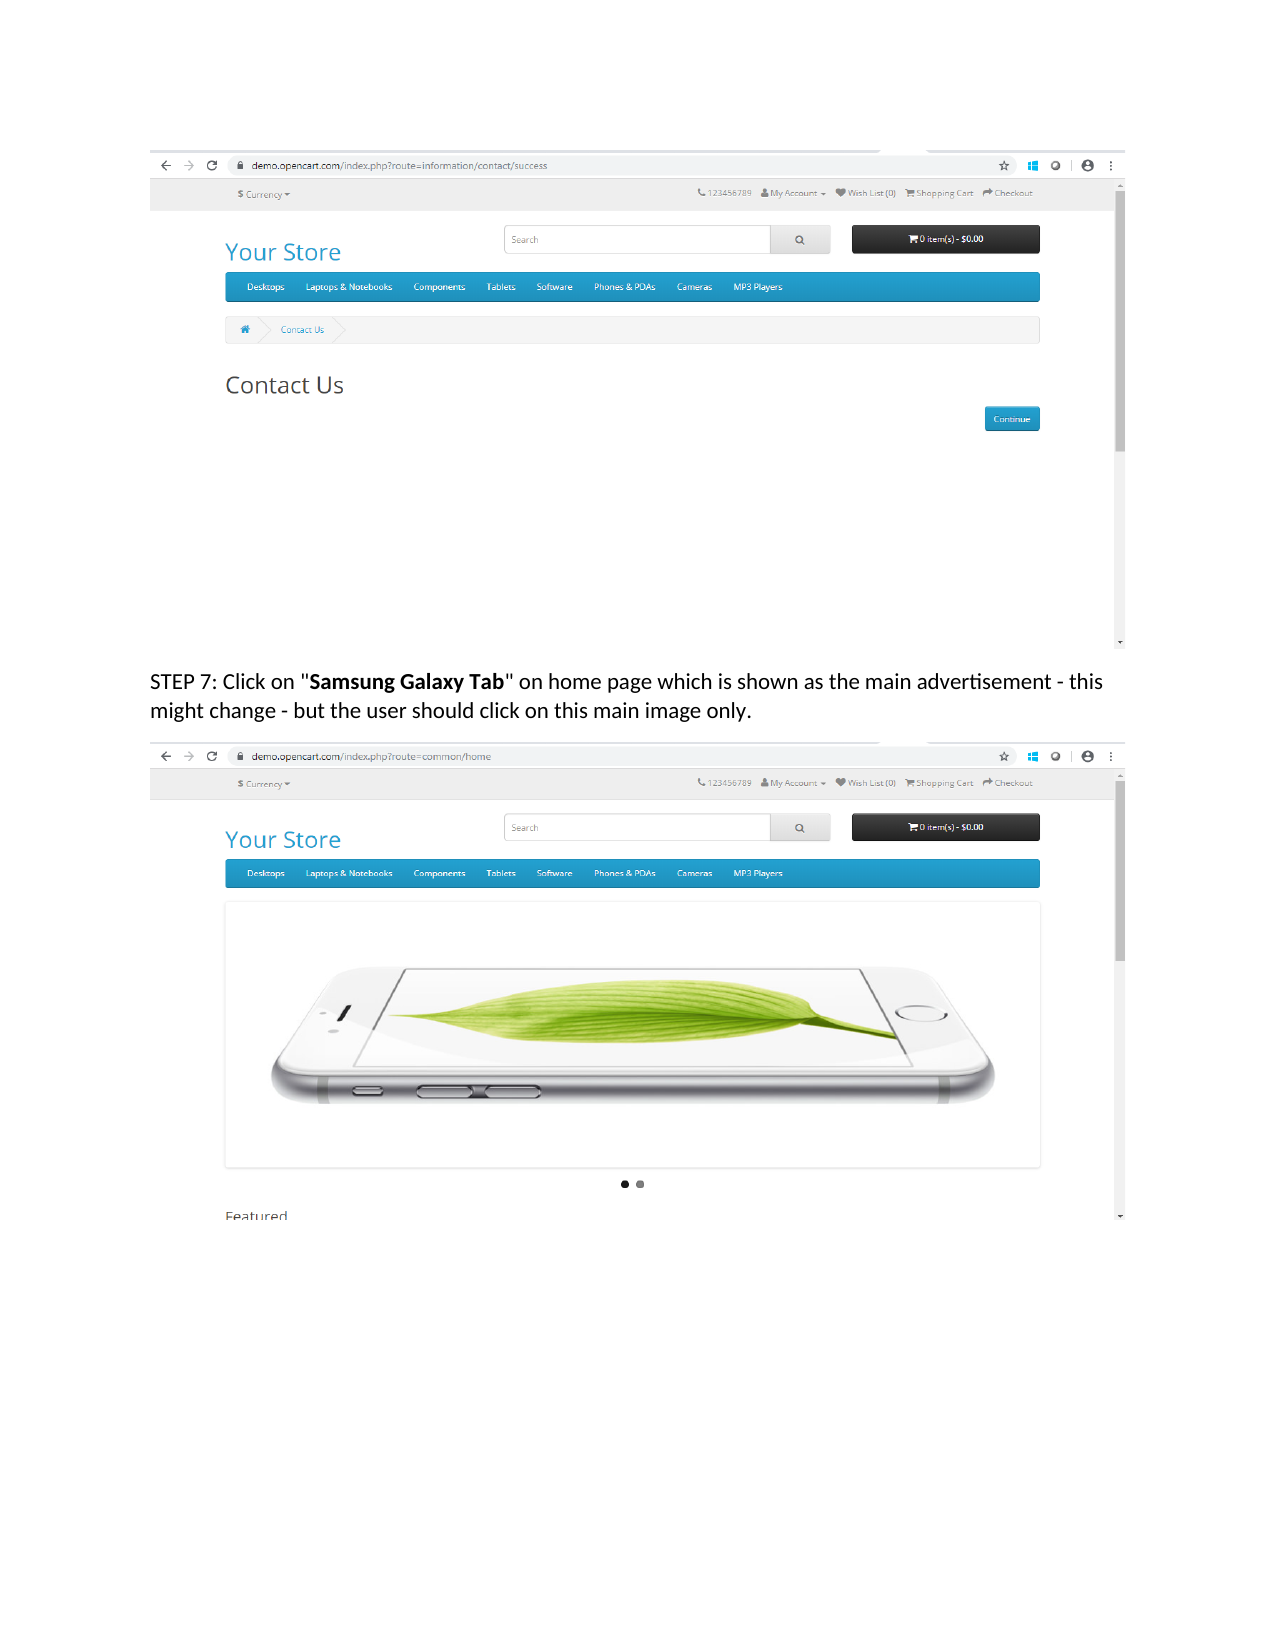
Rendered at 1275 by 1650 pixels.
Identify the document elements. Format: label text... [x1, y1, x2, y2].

picture [150, 742, 1125, 1220]
text STEP 7: Click on "Samsung Galaxy Tab" on home page which is shown as the main advertisement - this might change - but the user should click on this main image only. [150, 667, 1125, 724]
picture [150, 150, 1125, 649]
